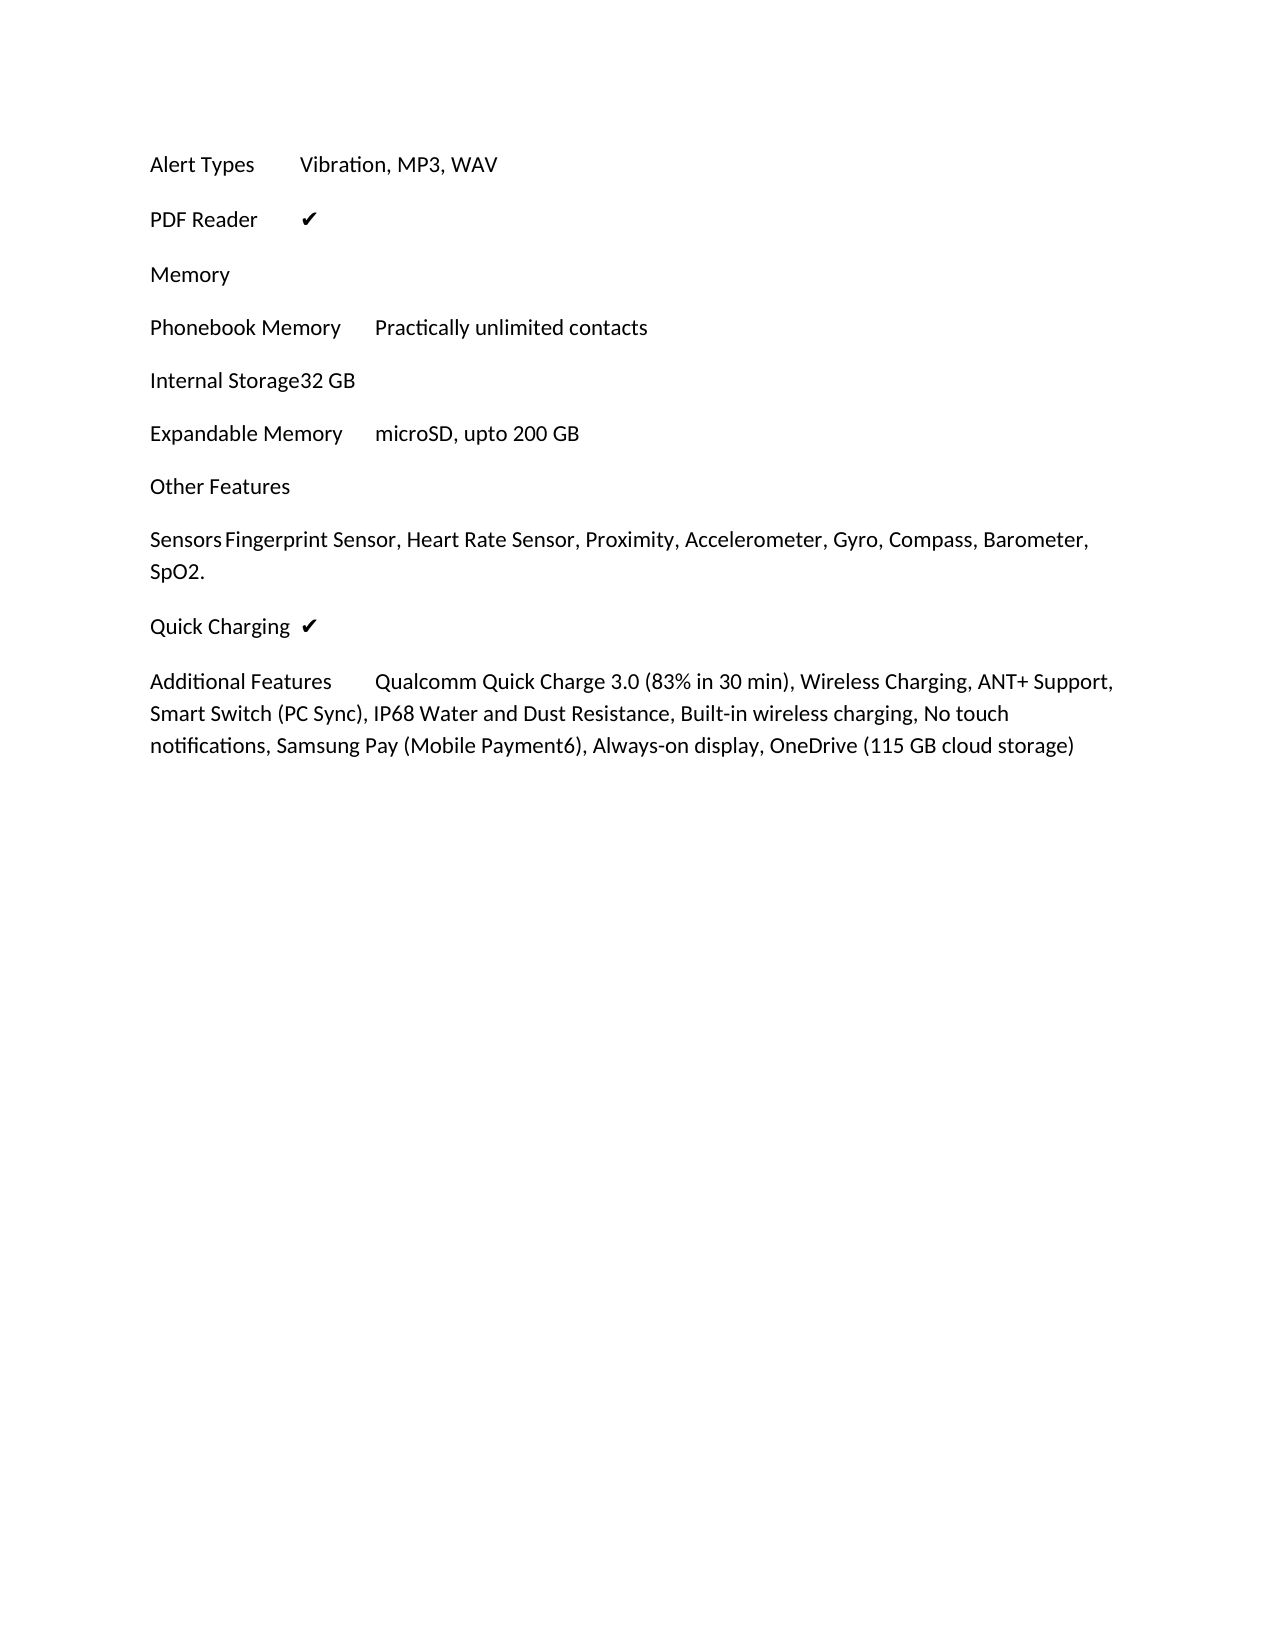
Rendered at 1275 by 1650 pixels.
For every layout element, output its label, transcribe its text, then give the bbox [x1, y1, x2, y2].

text Memory [150, 260, 1125, 288]
text Sensors Fingerprint Sensor, Heart Rate Sensor, Proximity, Accelerometer, Gyro, Compass, Barometer, SpO2. [150, 525, 1125, 585]
text Internal Storage 32 GB [150, 366, 1125, 394]
text PDF Reader ✔ [150, 203, 1125, 234]
text Quick Charging ✔ [150, 610, 1125, 641]
text Expandable Memory microSD, upto 200 GB [150, 419, 1125, 447]
text Alert Types Vibration, MP3, WAV [150, 150, 1125, 178]
text Additional Features Qualcomm Quick Charge 3.0 (83% in 30 min), Wireless Charging, ANT+ Support, Smart Switch (PC Sync), IP68 Water and Dust Resistance, Built-in wireless charging, No touch notifications, Samsung Pay (Mobile Payment6), Always-on display, OneDrive (115 GB cloud storage) [150, 667, 1125, 759]
text Other Features [150, 472, 1125, 500]
text Phonebook Memory Practically unlimited contacts [150, 313, 1125, 341]
